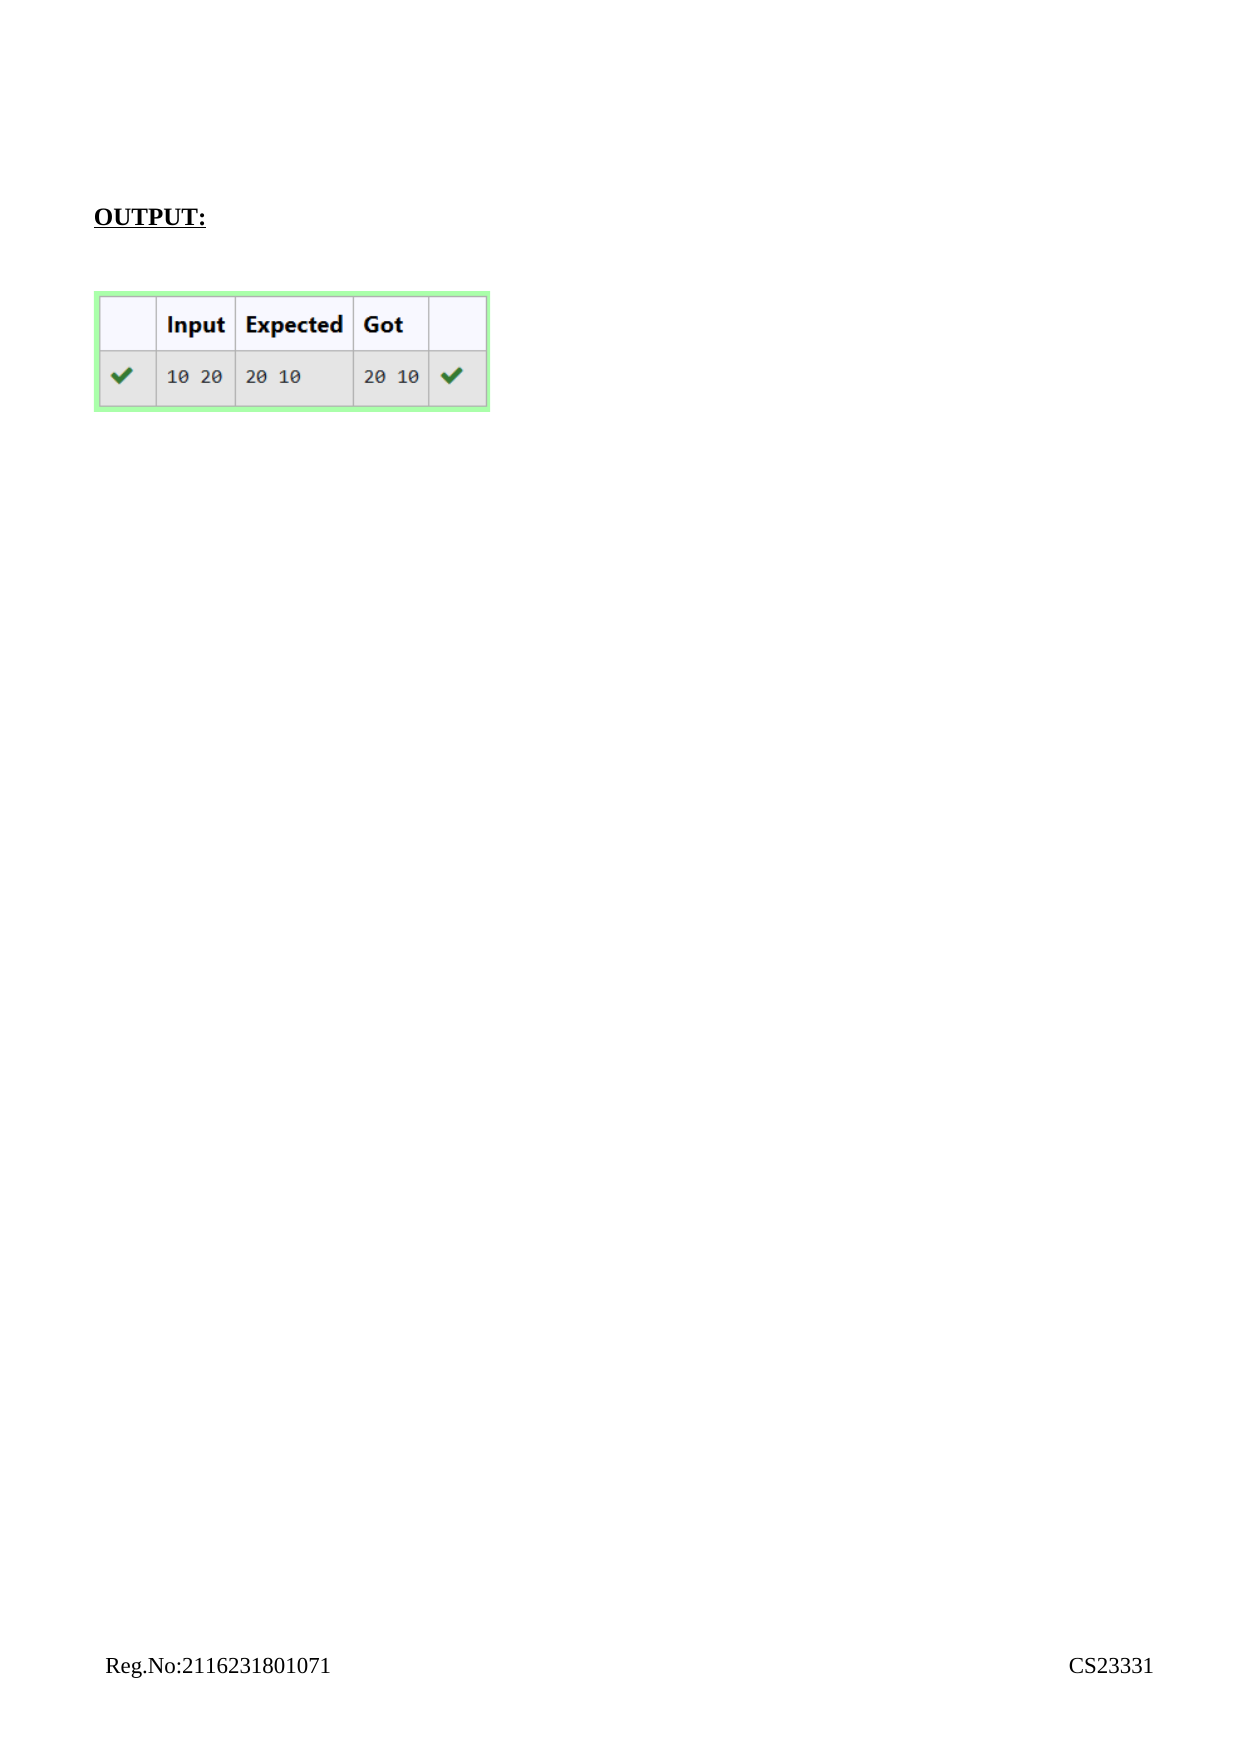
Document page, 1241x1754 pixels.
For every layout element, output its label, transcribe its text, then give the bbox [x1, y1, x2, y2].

picture [93, 291, 490, 412]
text OUTPUT: [94, 202, 1155, 231]
